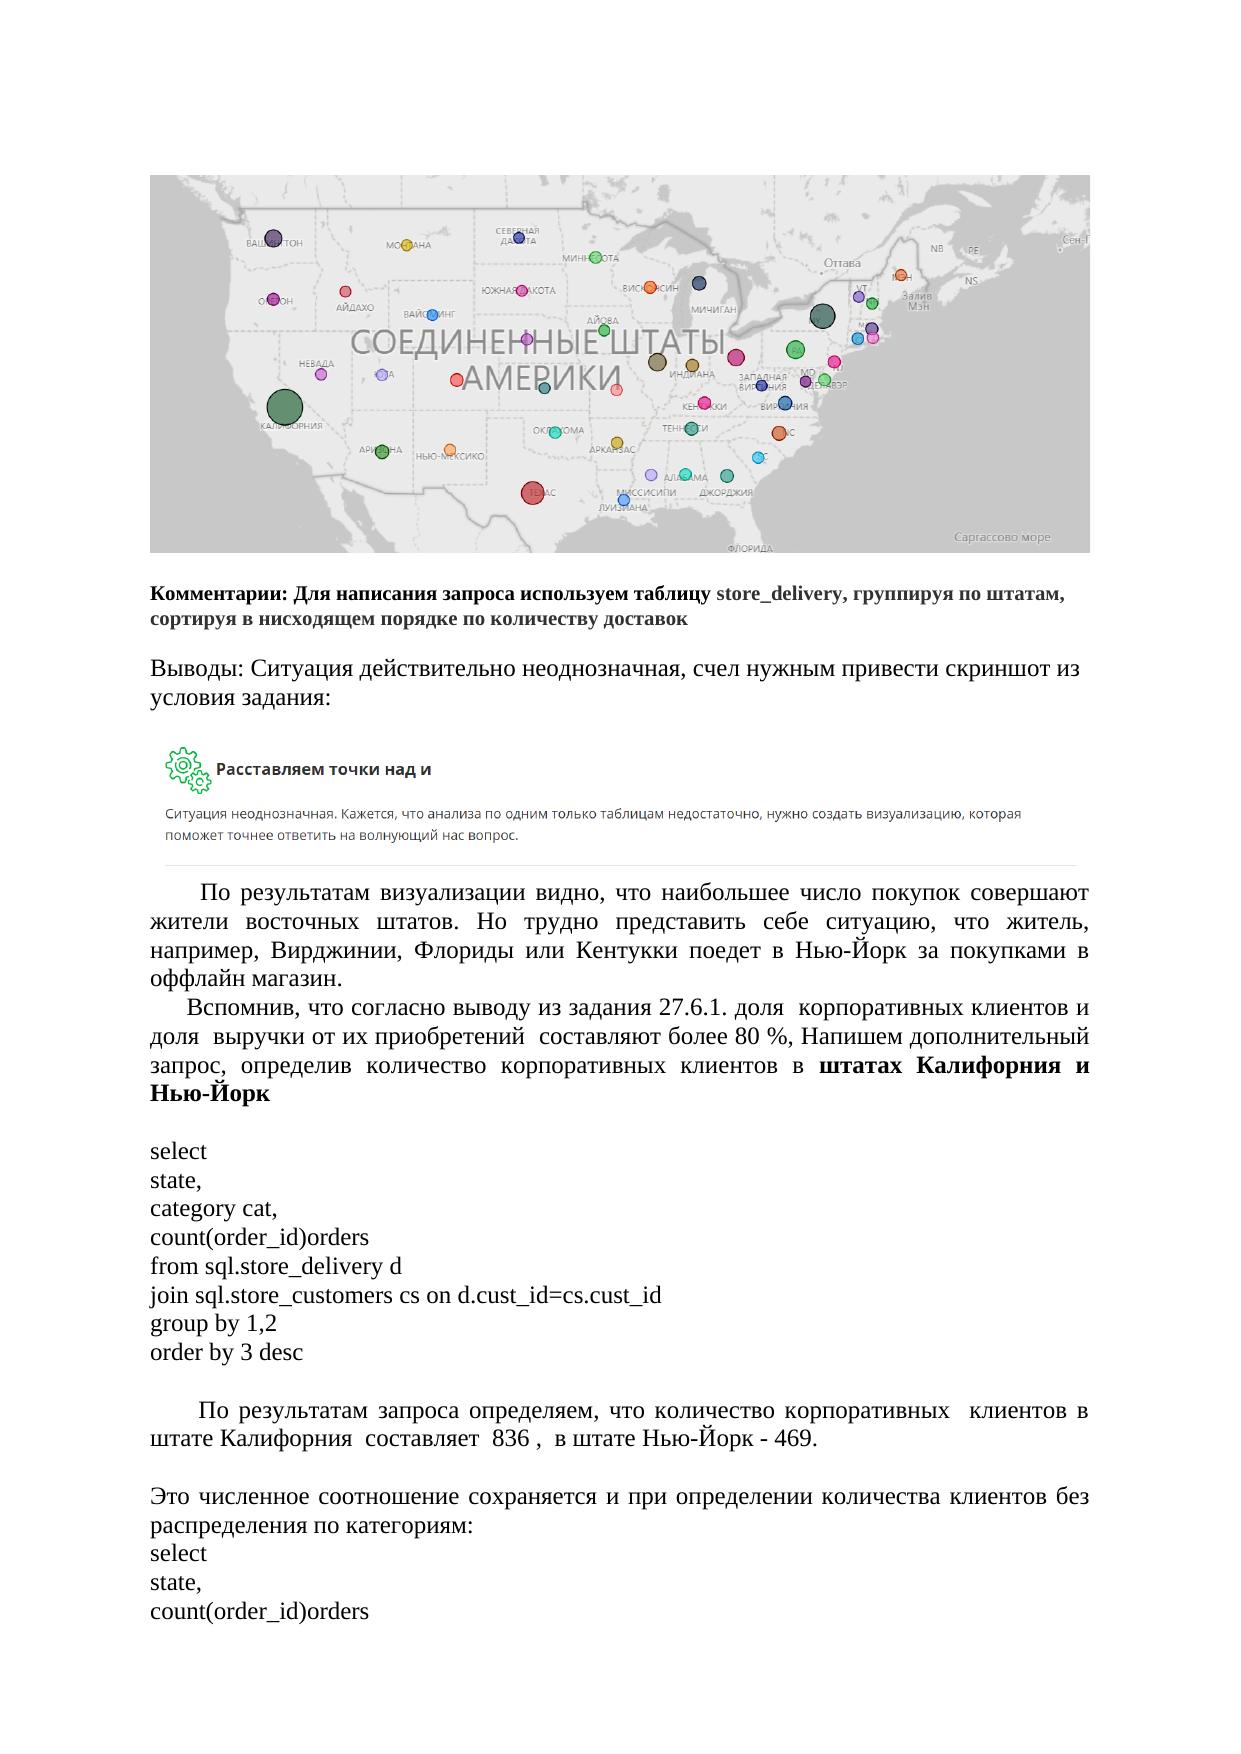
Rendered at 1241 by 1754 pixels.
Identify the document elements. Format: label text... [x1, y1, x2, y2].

picture [150, 739, 1091, 878]
text group by 1,2 [150, 1308, 1090, 1337]
text join sql.store_customers cs on d.cust_id=cs.cust_id [150, 1280, 1090, 1308]
text category cat, [150, 1193, 1090, 1222]
text order by 3 desc [150, 1337, 1090, 1366]
picture [150, 175, 1091, 553]
text Выводы: Ситуация действительно неоднозначная, счел нужным привести скриншот из условия задания: [150, 653, 1090, 711]
text from sql.store_delivery d [150, 1251, 1090, 1280]
text select [150, 1538, 1090, 1567]
text По результатам визуализации видно, что наибольшее число покупок совершают жители восточных штатов. Но трудно представить себе ситуацию, что житель, например, Вирджинии, Флориды или Кентукки поедет в Нью-Йорк за покупками в оффлайн магазин. [150, 878, 1090, 992]
text Вспомнив, что согласно выводу из задания 27.6.1. доля корпоративных клиентов и доля выручки от их приобретений составляют более 80 %, Напишем дополнительный запрос, определив количество корпоративных клиентов в штатах Калифорния и Нью-Йорк [150, 992, 1090, 1107]
text state, [150, 1165, 1090, 1193]
text select [150, 1136, 1090, 1165]
text count(order_id)orders [150, 1596, 1090, 1625]
text Комментарии: Для написания запроса используем таблицу store_delivery, группируя по штатам, сортируя в нисходящем порядке по количеству доставок [150, 581, 1090, 629]
text count(order_id)orders [150, 1222, 1090, 1251]
text По результатам запроса определяем, что количество корпоративных клиентов в штате Калифорния составляет 836 , в штате Нью-Йорк - 469. [150, 1395, 1090, 1452]
text state, [150, 1567, 1090, 1596]
text Это численное соотношение сохраняется и при определении количества клиентов без распределения по категориям: [150, 1481, 1090, 1538]
